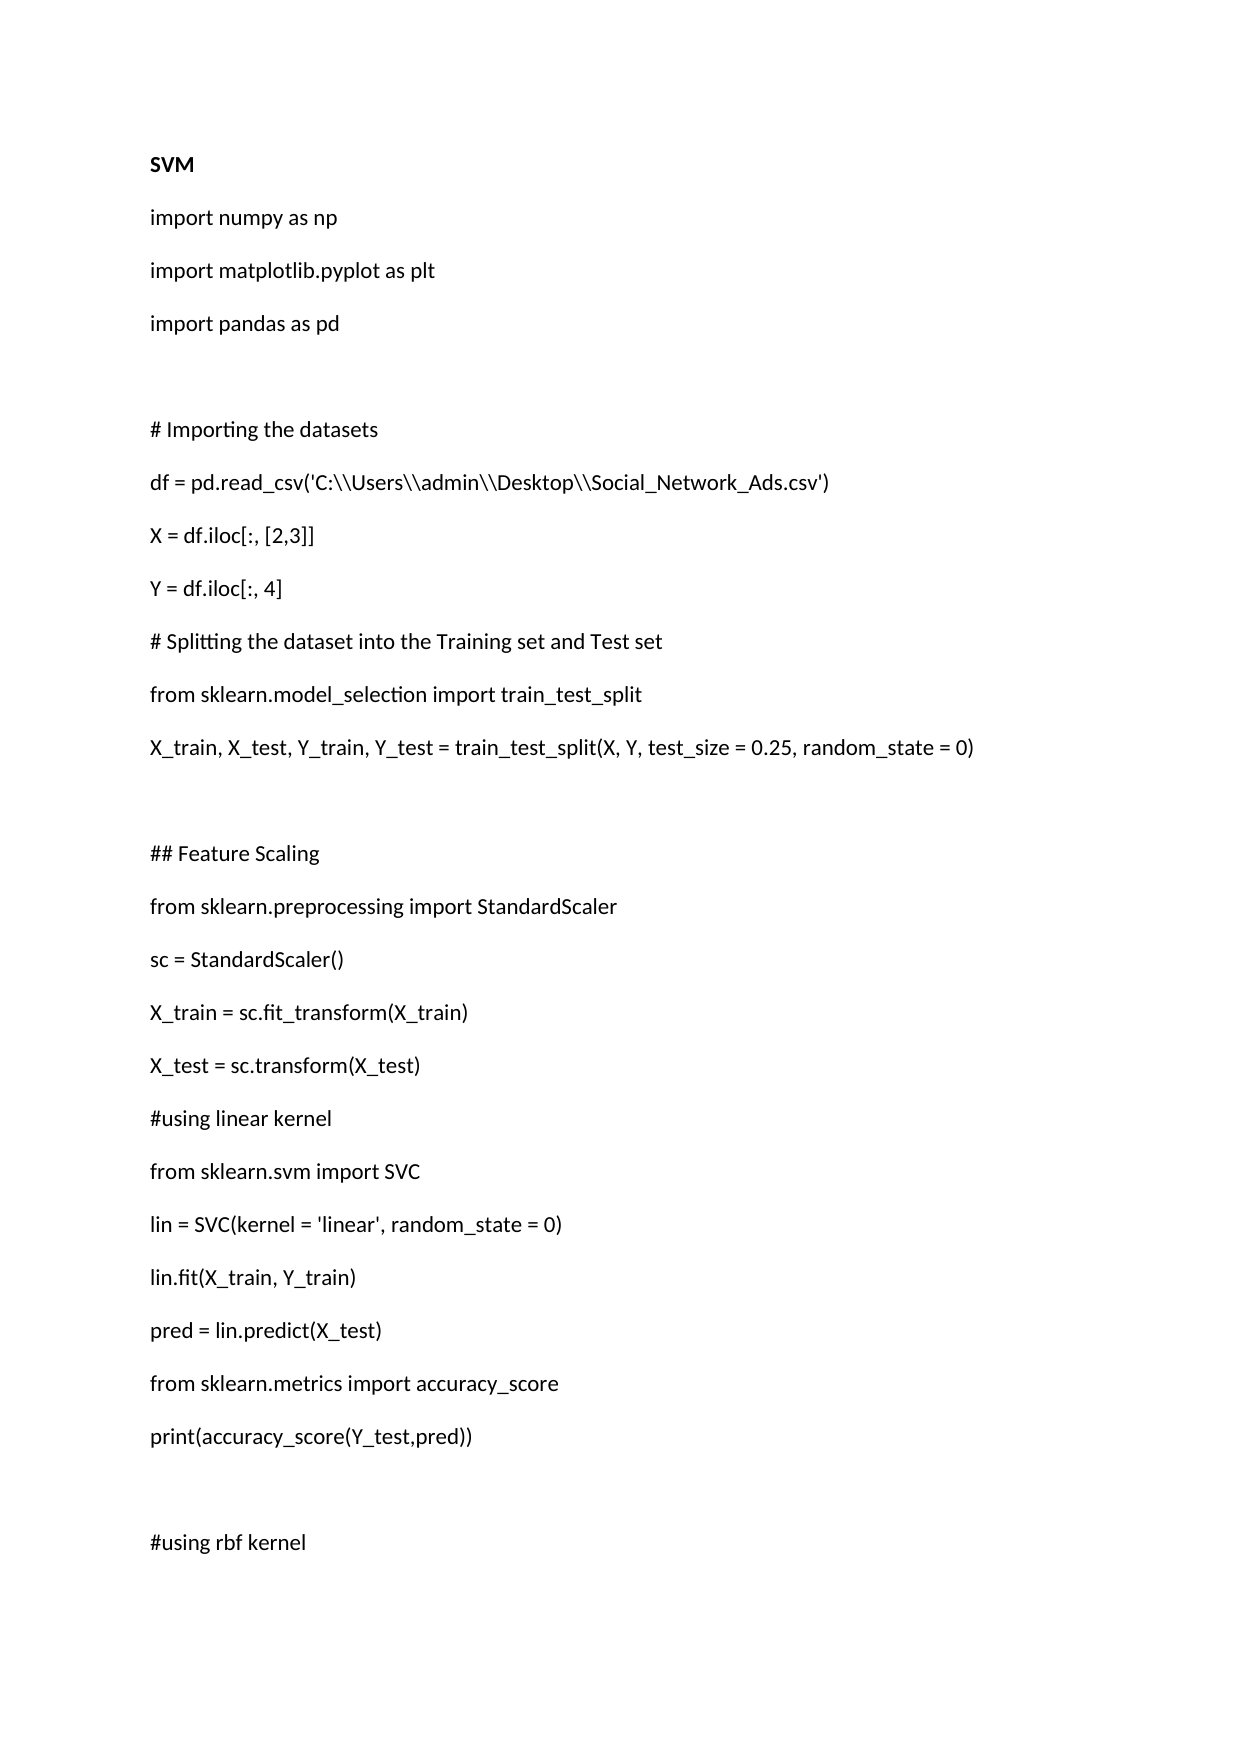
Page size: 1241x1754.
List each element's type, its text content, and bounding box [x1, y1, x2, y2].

text X_train = sc.fit_transform(X_train) [150, 998, 1090, 1026]
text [150, 1369, 1090, 1397]
text #using linear kernel [150, 1104, 1090, 1132]
text Y = df.iloc[:, 4] [150, 574, 1090, 602]
text df = pd.read_csv('C:\\Users\\admin\\Desktop\\Social_Network_Ads.csv') [150, 468, 1090, 496]
text SVM [150, 150, 1090, 178]
text from sklearn.svm import SVC [150, 1157, 1090, 1185]
text # Splitting the dataset into the Training set and Test set [150, 627, 1090, 655]
text X_test = sc.transform(X_test) [150, 1051, 1090, 1079]
text from sklearn.preprocessing import StandardScaler [150, 892, 1090, 920]
text import matplotlib.pyplot as plt [150, 256, 1090, 284]
text X = df.iloc[:, [2,3]] [150, 521, 1090, 549]
text sc = StandardScaler() [150, 945, 1090, 973]
text lin.fit(X_train, Y_train) [150, 1263, 1090, 1291]
text import pandas as pd [150, 309, 1090, 337]
text X_train, X_test, Y_train, Y_test = train_test_split(X, Y, test_size = 0.25, random_state = 0) [150, 733, 1090, 761]
text from sklearn.model_selection import train_test_split [150, 680, 1090, 708]
text pred = lin.predict(X_test) [150, 1316, 1090, 1344]
text import numpy as np [150, 203, 1090, 231]
text #using rbf kernel [150, 1528, 1090, 1557]
text lin = SVC(kernel = 'linear', random_state = 0) [150, 1210, 1090, 1238]
text print(accuracy_score(Y_test,pred)) [150, 1422, 1090, 1451]
text ## Feature Scaling [150, 839, 1090, 867]
text # Importing the datasets [150, 415, 1090, 443]
